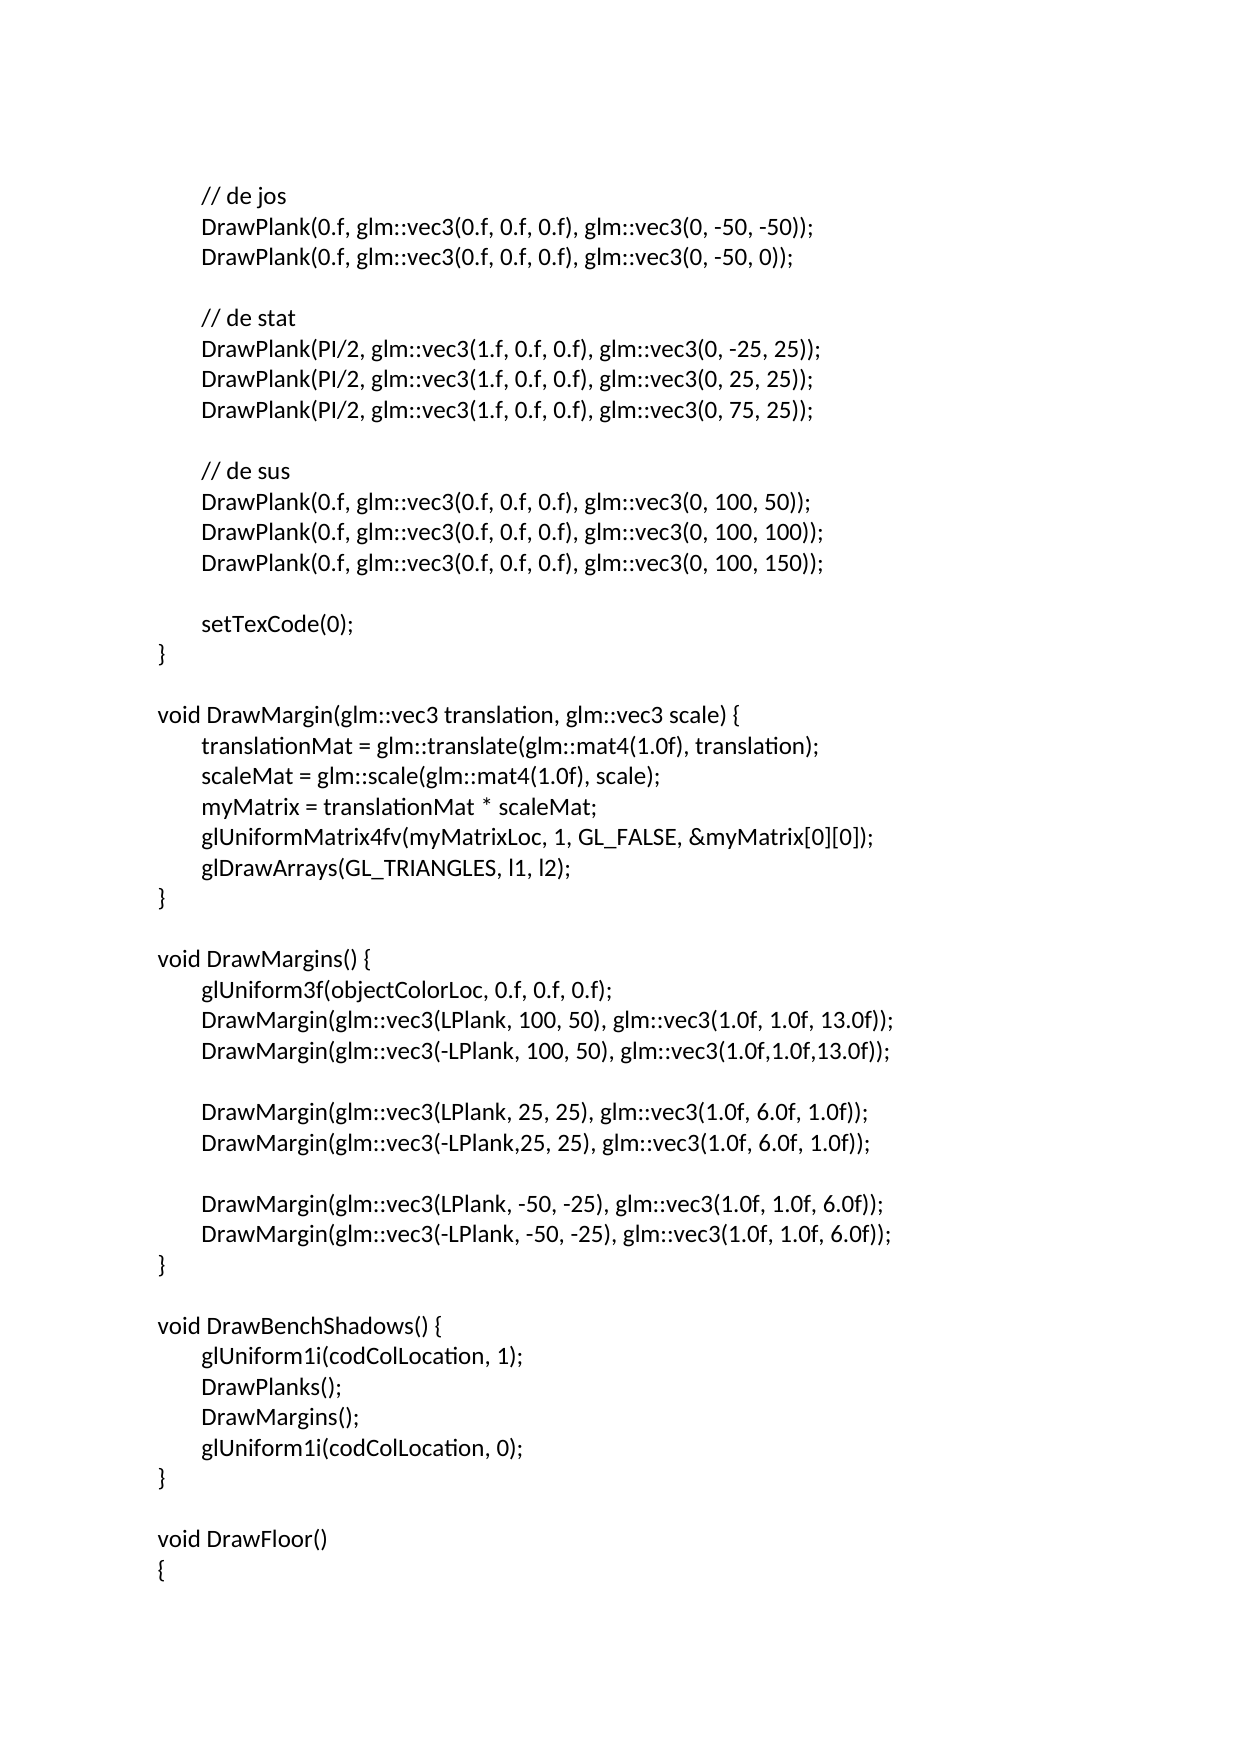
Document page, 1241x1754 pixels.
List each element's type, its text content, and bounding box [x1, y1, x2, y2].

text DrawPlanks(); [157, 1371, 1083, 1401]
text DrawPlank(0.f, glm::vec3(0.f, 0.f, 0.f), glm::vec3(0, 100, 150)); [157, 547, 1083, 577]
text glUniform3f(objectColorLoc, 0.f, 0.f, 0.f); [157, 974, 1083, 1004]
text DrawPlank(PI/2, glm::vec3(1.f, 0.f, 0.f), glm::vec3(0, 25, 25)); [157, 364, 1083, 394]
text DrawMargin(glm::vec3(-LPlank, -50, -25), glm::vec3(1.0f, 1.0f, 6.0f)); [157, 1218, 1083, 1249]
text translationMat = glm::translate(glm::mat4(1.0f), translation); [157, 730, 1083, 760]
text glUniform1i(codColLocation, 1); [157, 1340, 1083, 1371]
text void DrawMargin(glm::vec3 translation, glm::vec3 scale) { [157, 699, 1083, 730]
text DrawPlank(0.f, glm::vec3(0.f, 0.f, 0.f), glm::vec3(0, 100, 100)); [157, 516, 1083, 547]
text DrawPlank(PI/2, glm::vec3(1.f, 0.f, 0.f), glm::vec3(0, 75, 25)); [157, 394, 1083, 425]
text myMatrix = translationMat * scaleMat; [157, 791, 1083, 821]
text DrawMargin(glm::vec3(LPlank, 25, 25), glm::vec3(1.0f, 6.0f, 1.0f)); [157, 1096, 1083, 1127]
text // de jos [157, 181, 1083, 211]
text } [157, 638, 1083, 669]
text DrawPlank(PI/2, glm::vec3(1.f, 0.f, 0.f), glm::vec3(0, -25, 25)); [157, 333, 1083, 364]
text } [157, 882, 1083, 913]
text void DrawMargins() { [157, 943, 1083, 974]
text glUniform1i(codColLocation, 0); [157, 1432, 1083, 1462]
text glDrawArrays(GL_TRIANGLES, l1, l2); [157, 852, 1083, 882]
text DrawPlank(0.f, glm::vec3(0.f, 0.f, 0.f), glm::vec3(0, 100, 50)); [157, 486, 1083, 516]
text setTexCode(0); [157, 608, 1083, 638]
text DrawPlank(0.f, glm::vec3(0.f, 0.f, 0.f), glm::vec3(0, -50, -50)); [157, 211, 1083, 242]
text DrawMargin(glm::vec3(-LPlank,25, 25), glm::vec3(1.0f, 6.0f, 1.0f)); [157, 1127, 1083, 1157]
text } [157, 1249, 1083, 1279]
text DrawMargin(glm::vec3(LPlank, -50, -25), glm::vec3(1.0f, 1.0f, 6.0f)); [157, 1188, 1083, 1218]
text DrawPlank(0.f, glm::vec3(0.f, 0.f, 0.f), glm::vec3(0, -50, 0)); [157, 242, 1083, 272]
text DrawMargin(glm::vec3(-LPlank, 100, 50), glm::vec3(1.0f,1.0f,13.0f)); [157, 1035, 1083, 1066]
text void DrawFloor() [157, 1523, 1083, 1554]
text DrawMargin(glm::vec3(LPlank, 100, 50), glm::vec3(1.0f, 1.0f, 13.0f)); [157, 1004, 1083, 1035]
text DrawMargins(); [157, 1401, 1083, 1432]
text void DrawBenchShadows() { [157, 1310, 1083, 1340]
text glUniformMatrix4fv(myMatrixLoc, 1, GL_FALSE, &myMatrix[0][0]); [157, 821, 1083, 852]
text { [157, 1554, 1083, 1584]
text scaleMat = glm::scale(glm::mat4(1.0f), scale); [157, 760, 1083, 791]
text // de sus [157, 455, 1083, 486]
text // de stat [157, 303, 1083, 333]
text } [157, 1462, 1083, 1493]
